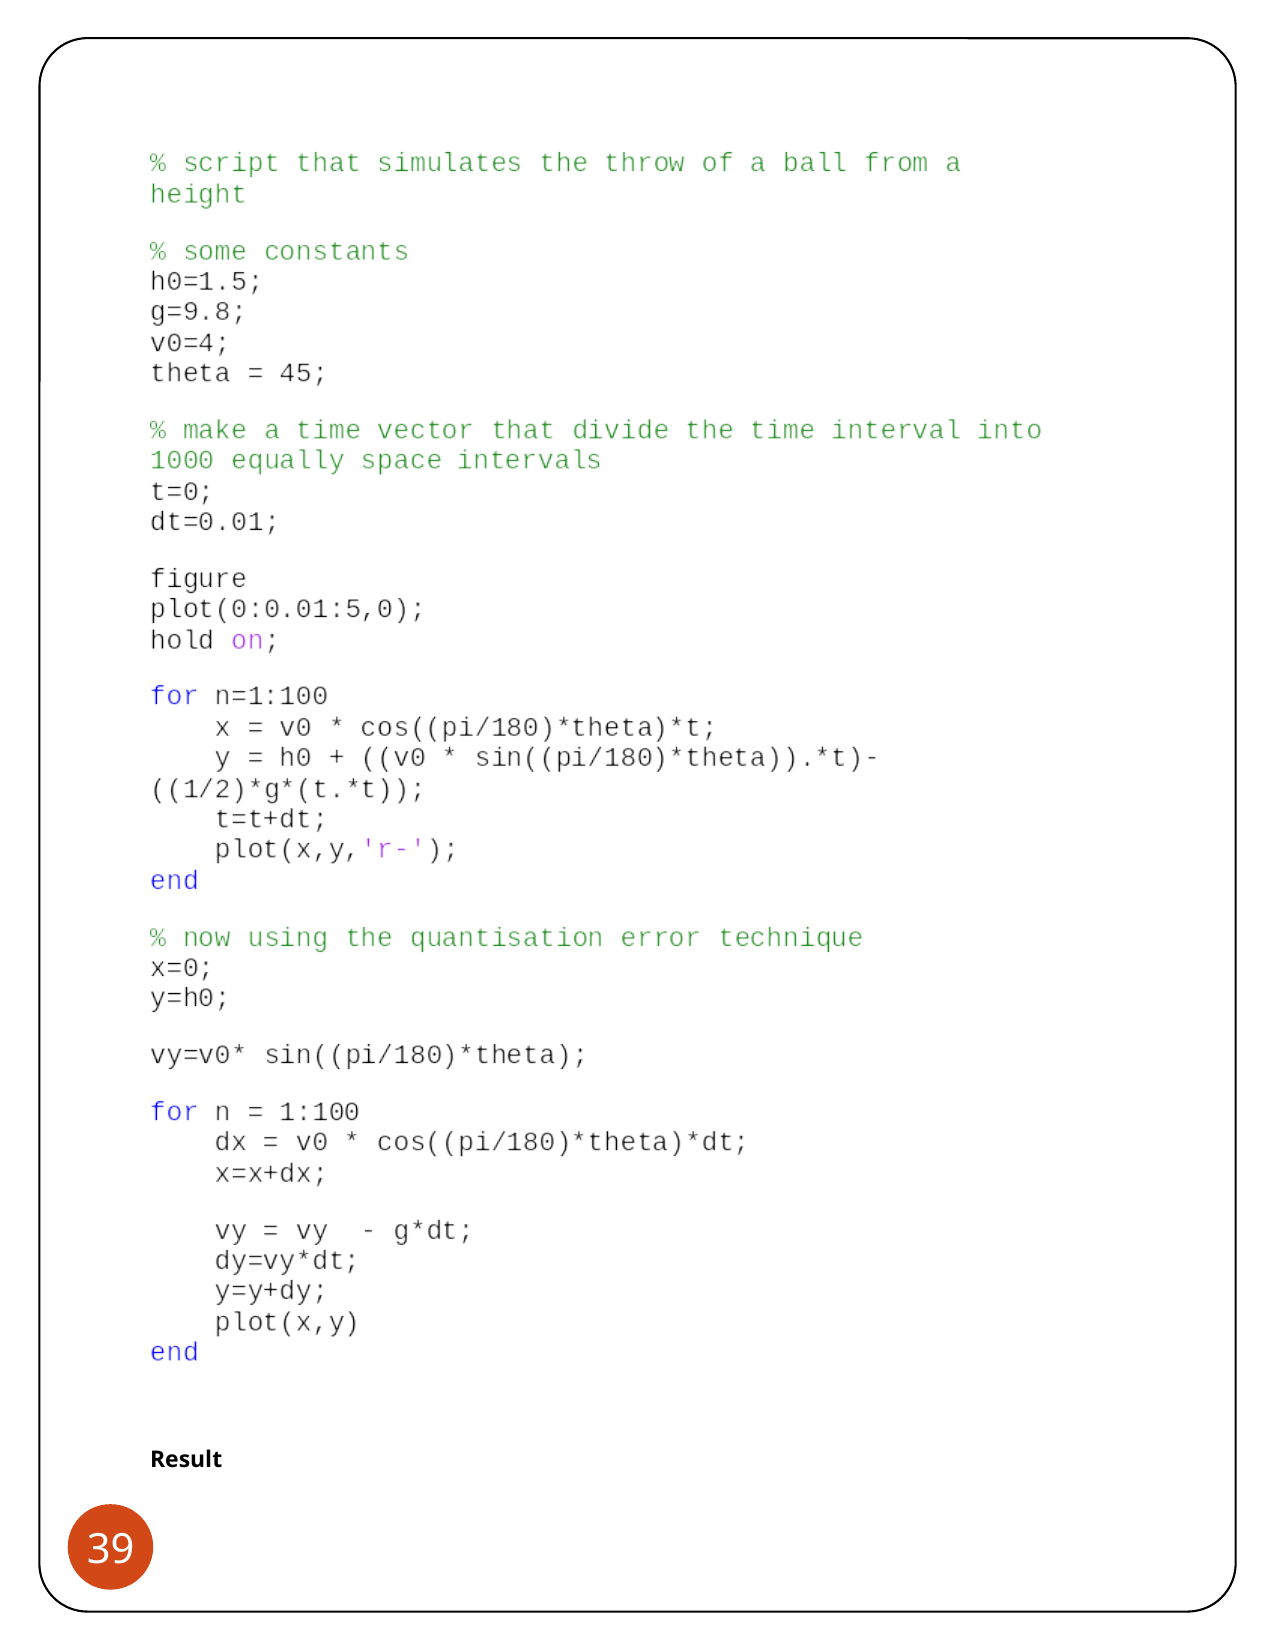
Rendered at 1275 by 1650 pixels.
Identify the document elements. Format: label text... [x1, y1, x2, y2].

text Result [150, 1443, 1125, 1474]
